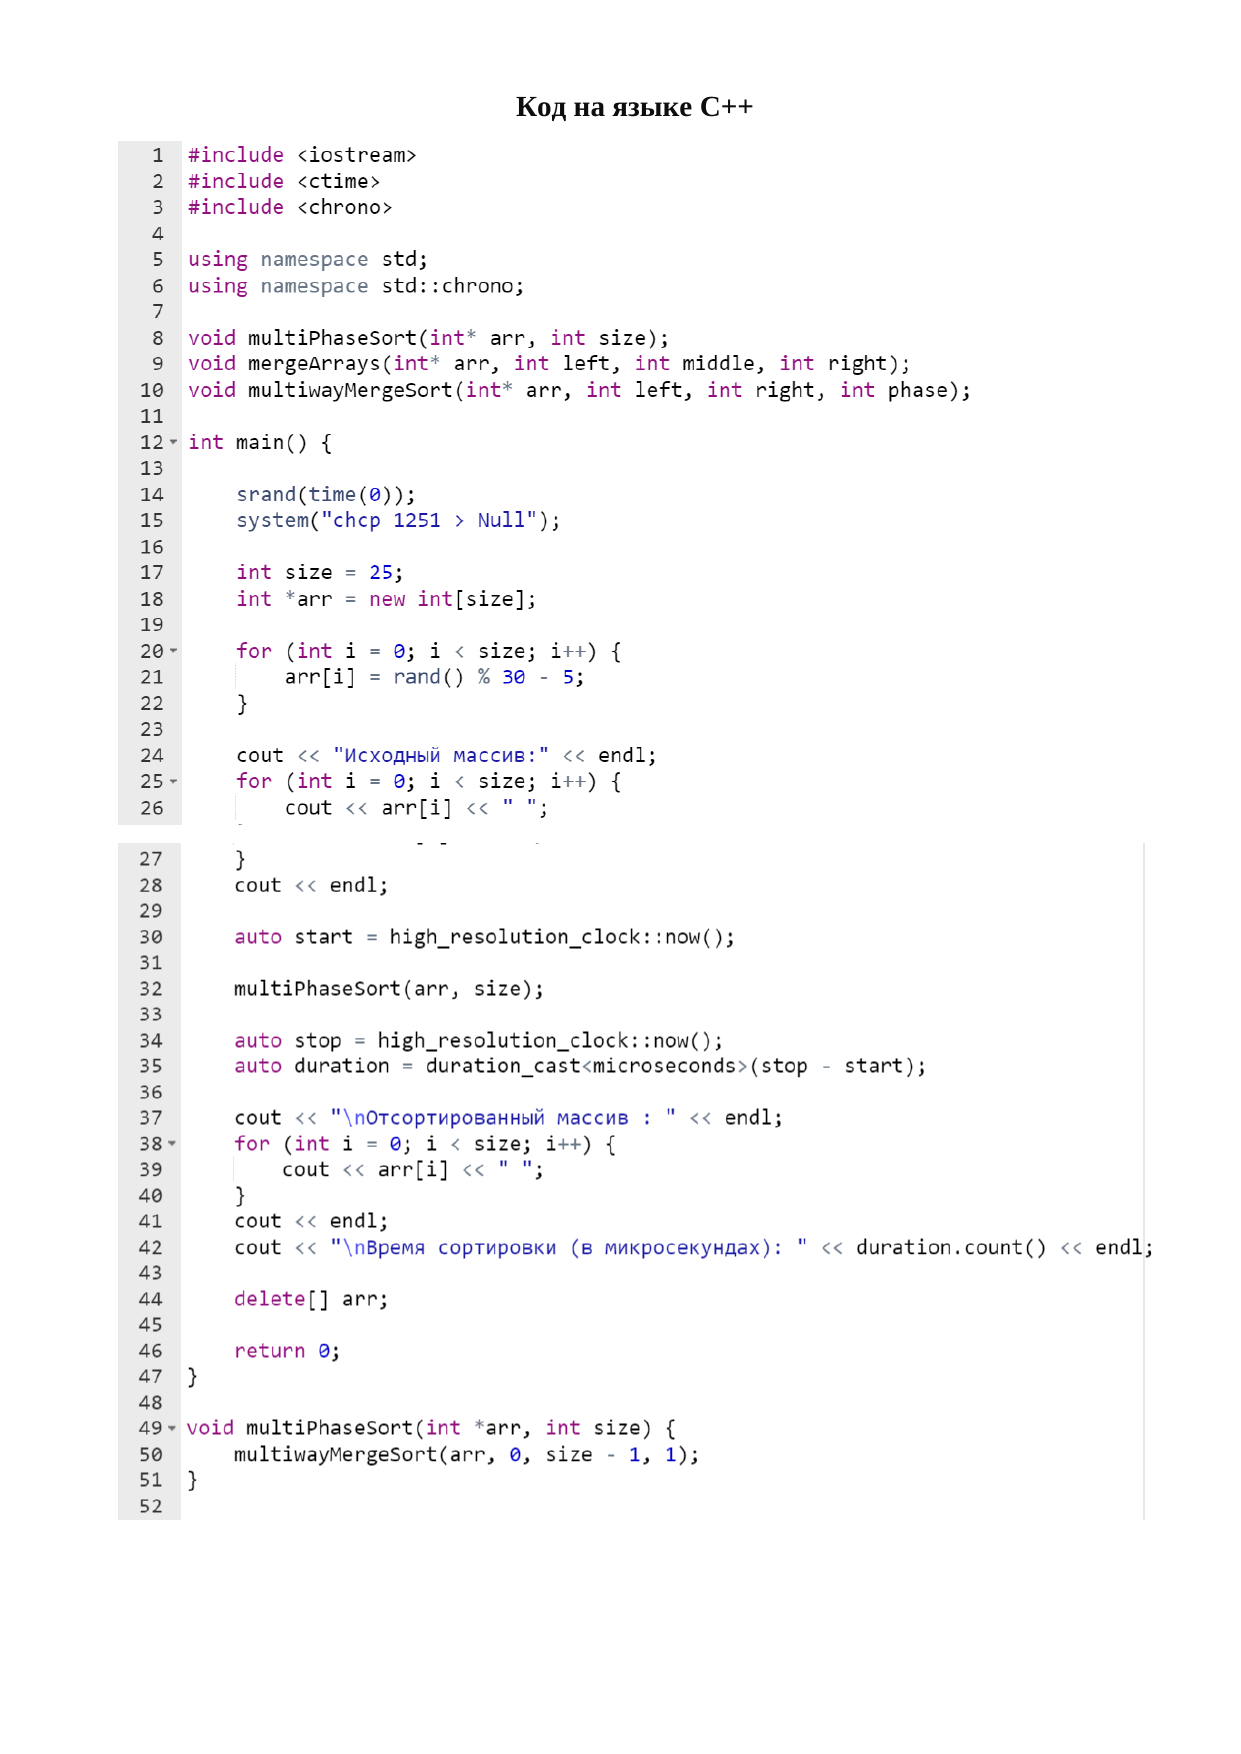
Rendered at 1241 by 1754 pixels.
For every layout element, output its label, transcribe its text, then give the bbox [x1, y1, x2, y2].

text Код на языке C++ [118, 89, 1152, 122]
picture [118, 141, 1152, 825]
picture [118, 843, 1152, 1520]
